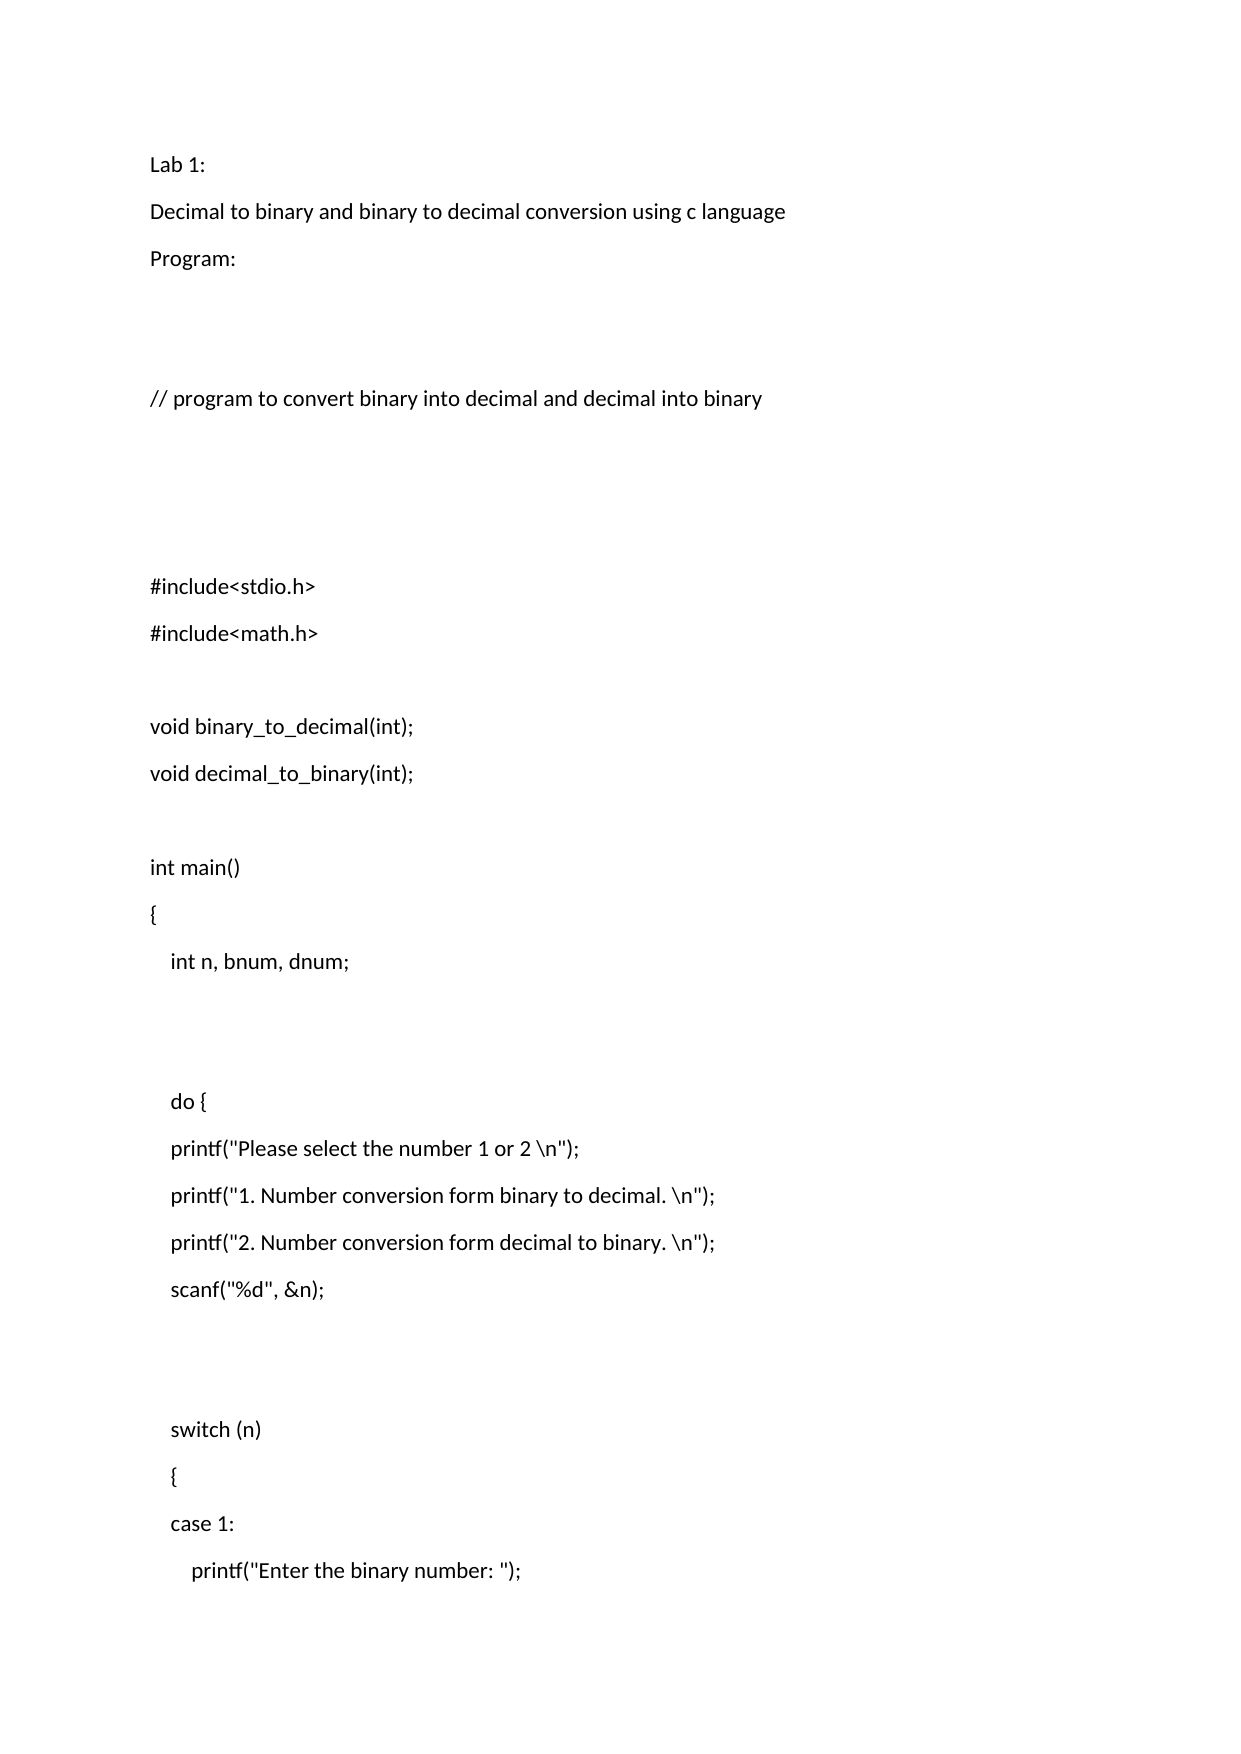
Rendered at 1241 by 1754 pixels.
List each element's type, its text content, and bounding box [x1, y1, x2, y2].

text void binary_to_decimal(int); [150, 712, 1090, 741]
text // program to convert binary into decimal and decimal into binary [150, 384, 1090, 412]
text void decimal_to_binary(int); [150, 759, 1090, 787]
text #include<stdio.h> [150, 572, 1090, 600]
text printf("Enter the binary number: "); [150, 1556, 1090, 1584]
text case 1: [150, 1509, 1090, 1537]
text do { [150, 1087, 1090, 1116]
text int n, bnum, dnum; [150, 947, 1090, 975]
text scanf("%d", &n); [150, 1275, 1090, 1303]
text printf("2. Number conversion form decimal to binary. \n"); [150, 1228, 1090, 1256]
text int main() [150, 853, 1090, 881]
text Program: [150, 244, 1090, 272]
text #include<math.h> [150, 619, 1090, 647]
text Decimal to binary and binary to decimal conversion using c language [150, 197, 1090, 225]
text printf("Please select the number 1 or 2 \n"); [150, 1134, 1090, 1162]
text Lab 1: [150, 150, 1090, 178]
text printf("1. Number conversion form binary to decimal. \n"); [150, 1181, 1090, 1209]
text { [150, 1462, 1090, 1491]
text { [150, 900, 1090, 928]
text switch (n) [150, 1416, 1090, 1444]
